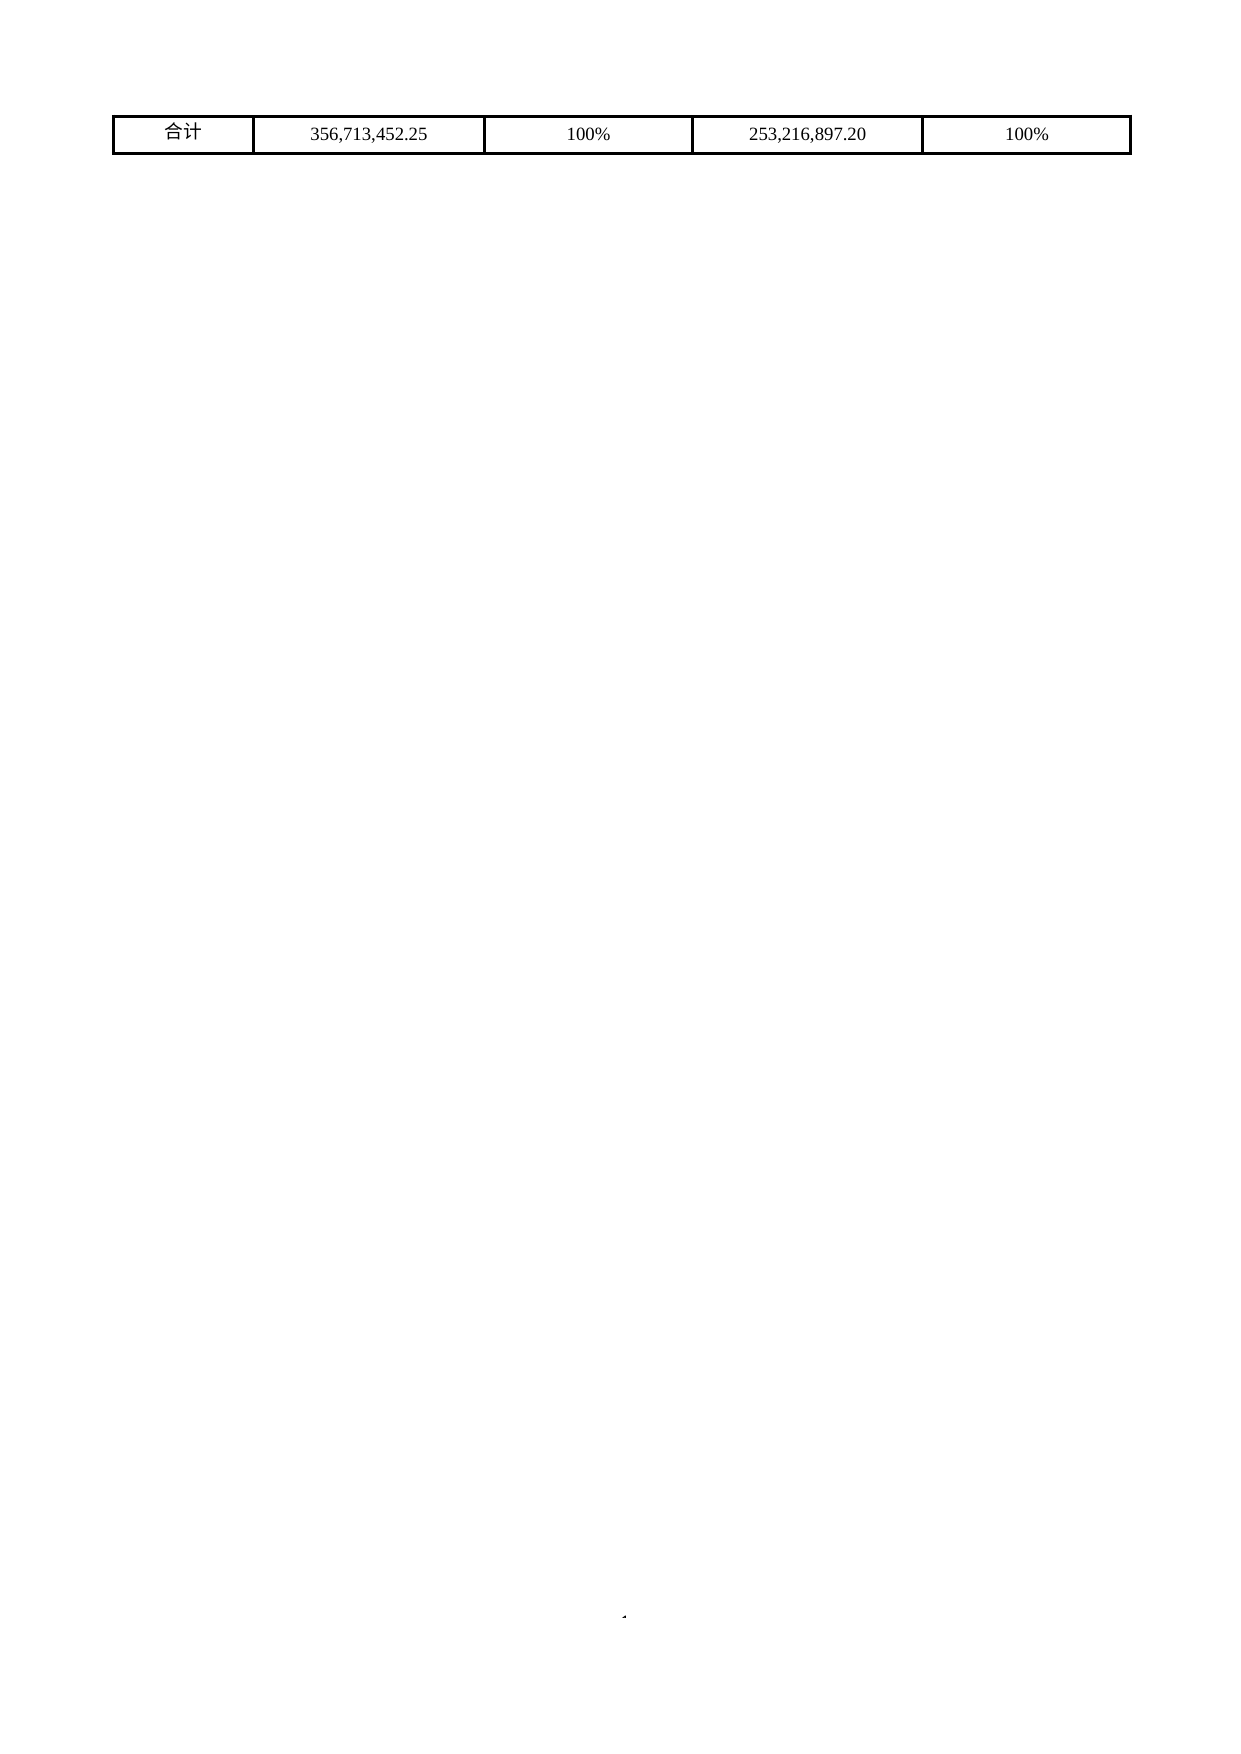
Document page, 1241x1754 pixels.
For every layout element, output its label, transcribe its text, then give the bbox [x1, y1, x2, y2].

table_cell 100% [486, 118, 691, 152]
table_cell 100% [924, 118, 1129, 152]
table_cell 合计 [115, 118, 252, 152]
table_cell 356,713,452.25 [255, 118, 483, 152]
table_cell 253,216,897.20 [694, 118, 921, 152]
